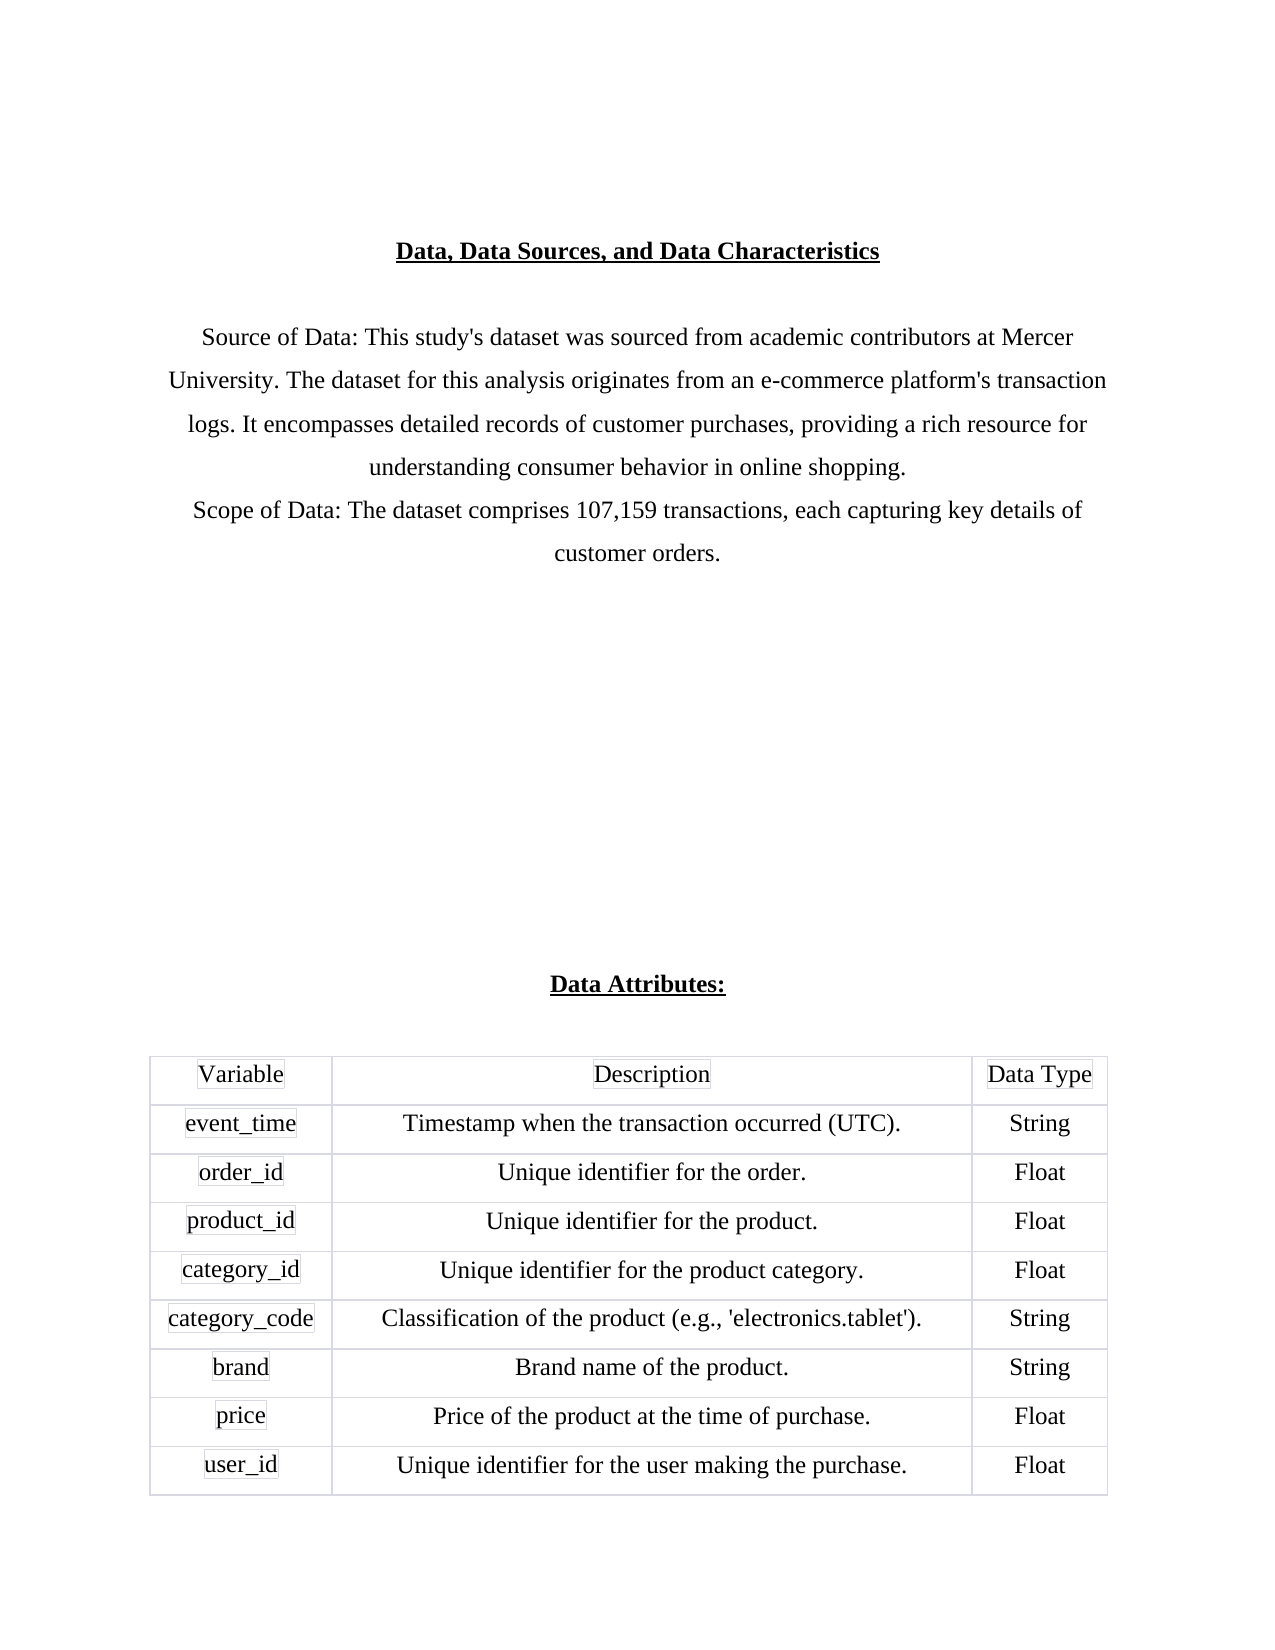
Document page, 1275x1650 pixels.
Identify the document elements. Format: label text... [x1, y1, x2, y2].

text Scope of Data: The dataset comprises 107,159 transactions, each capturing key details of customer orders. [150, 495, 1125, 567]
table_cell Classification of the product (e.g., 'electronics.tablet'). [333, 1301, 971, 1348]
table_cell Timestamp when the transaction occurred (UTC). [333, 1106, 971, 1153]
table_cell product_id [151, 1203, 331, 1251]
table_header Variable [151, 1057, 331, 1104]
table_cell String [973, 1106, 1107, 1153]
table_cell user_id [151, 1447, 331, 1494]
table_cell brand [151, 1350, 331, 1397]
table_header Data Type [973, 1057, 1107, 1104]
table_cell category_code [151, 1301, 331, 1348]
table_cell Float [973, 1203, 1107, 1251]
table_cell Float [973, 1252, 1107, 1299]
table_cell String [973, 1301, 1107, 1348]
table_cell order_id [151, 1155, 331, 1202]
table_cell Unique identifier for the product category. [333, 1252, 971, 1299]
text Data Attributes: [150, 969, 1125, 998]
table_cell Price of the product at the time of purchase. [333, 1398, 971, 1446]
table_cell Float [973, 1398, 1107, 1446]
table_cell event_time [151, 1106, 331, 1153]
table_cell Unique identifier for the product. [333, 1203, 971, 1251]
table_cell Unique identifier for the order. [333, 1155, 971, 1202]
text Data, Data Sources, and Data Characteristics [150, 236, 1125, 265]
table_cell Unique identifier for the user making the purchase. [333, 1447, 971, 1494]
table_cell Brand name of the product. [333, 1350, 971, 1397]
table_cell category_id [151, 1252, 331, 1299]
table_cell Float [973, 1155, 1107, 1202]
table_header Description [333, 1057, 971, 1104]
table_cell Float [973, 1447, 1107, 1494]
text Source of Data: This study's dataset was sourced from academic contributors at Mercer University. The dataset for this analysis originates from an e-commerce platform's transaction logs. It encompasses detailed records of customer purchases, providing a rich resource for understanding consumer behavior in online shopping. [150, 322, 1125, 481]
table_cell String [973, 1350, 1107, 1397]
table_cell price [151, 1398, 331, 1446]
